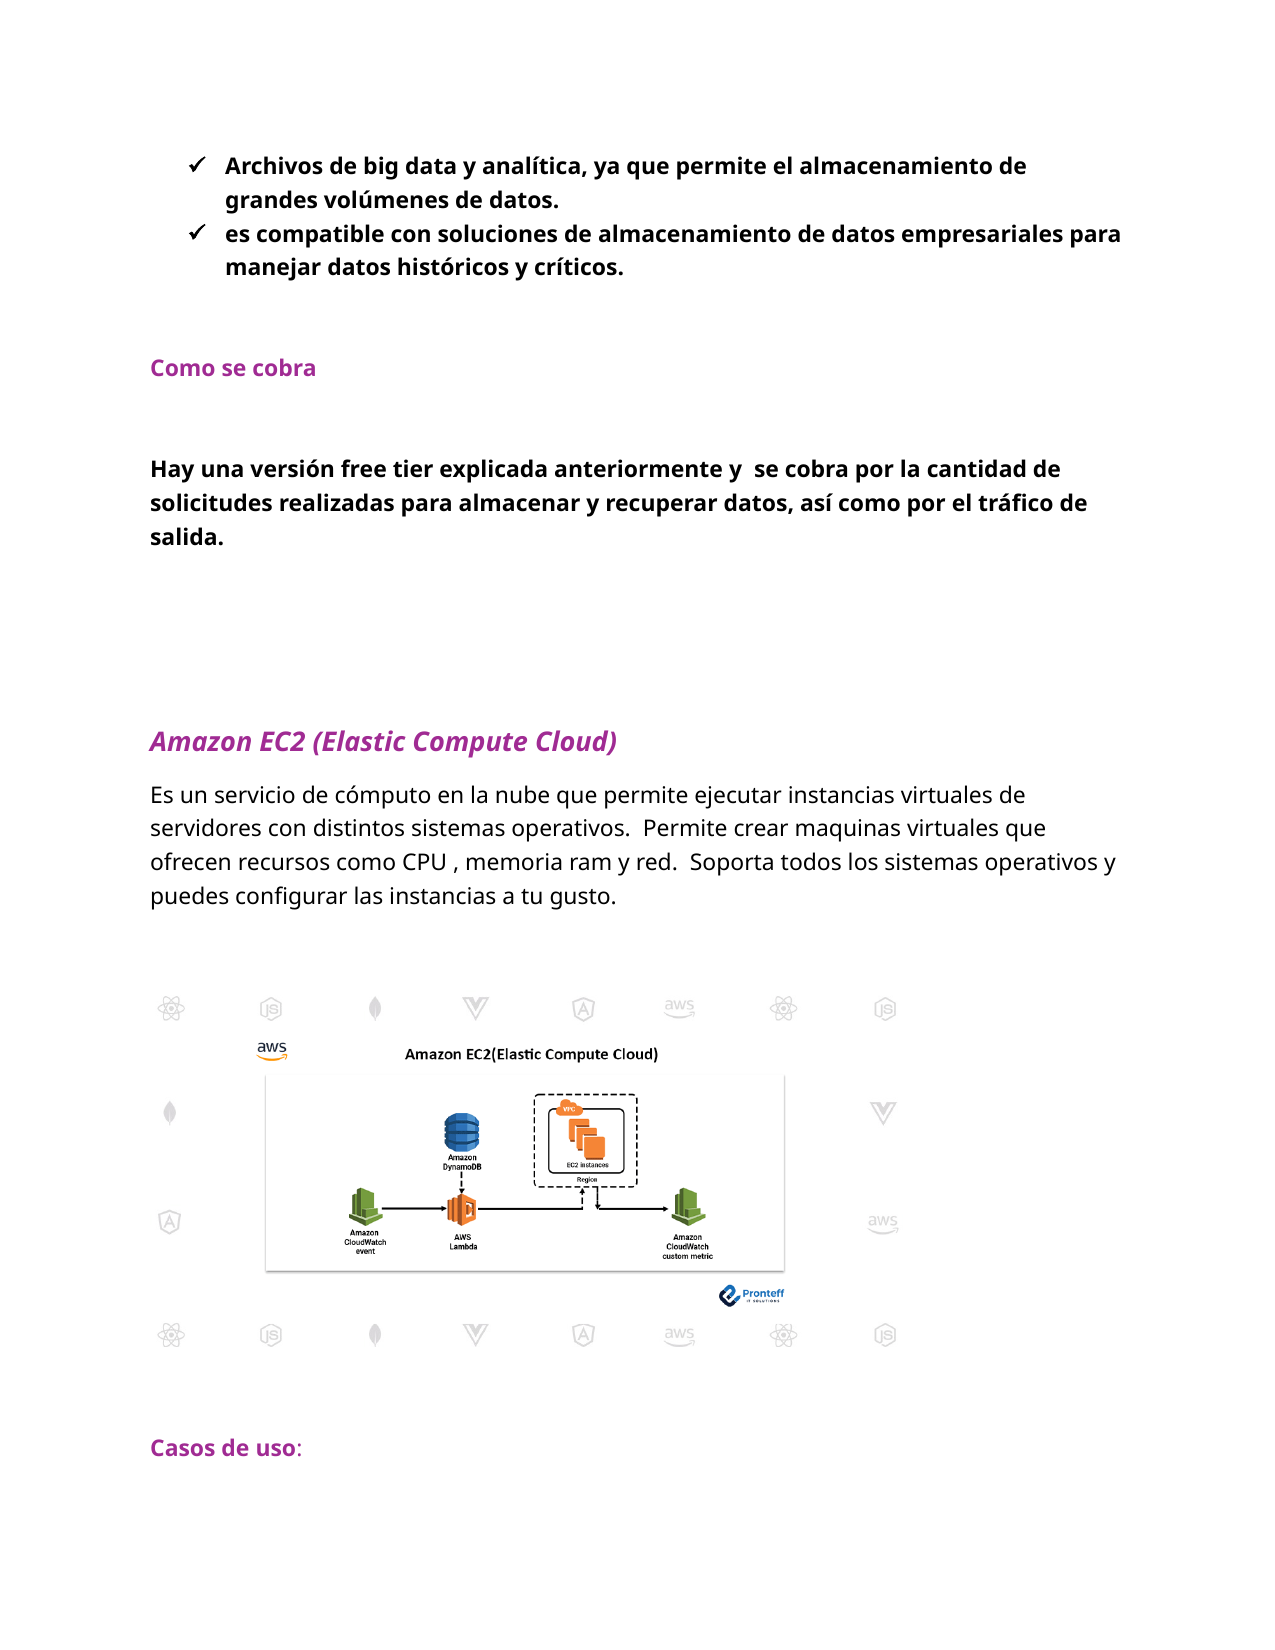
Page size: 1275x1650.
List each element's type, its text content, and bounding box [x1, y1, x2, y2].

text Amazon EC2 (Elastic Compute Cloud) [150, 722, 1125, 759]
list Archivos de big data y analítica, ya que permite el almacenamiento de grandes volúmenes de datos. [187, 150, 1125, 215]
text Hay una versión free tier explicada anteriormente y se cobra por la cantidad de solicitudes realizadas para almacenar y recuperar datos, así como por el tráfico de salida. [150, 453, 1125, 552]
list es compatible con soluciones de almacenamiento de datos empresariales para manejar datos históricos y críticos. [187, 217, 1125, 282]
picture [150, 980, 913, 1362]
text Como se cobra [150, 352, 1125, 383]
text Es un servicio de cómputo en la nube que permite ejecutar instancias virtuales de servidores con distintos sistemas operativos. Permite crear maquinas virtuales que ofrecen recursos como CPU , memoria ram y red. Soporta todos los sistemas operativos y puedes configurar las instancias a tu gusto. [150, 778, 1125, 911]
text Casos de uso: [150, 1431, 1125, 1463]
